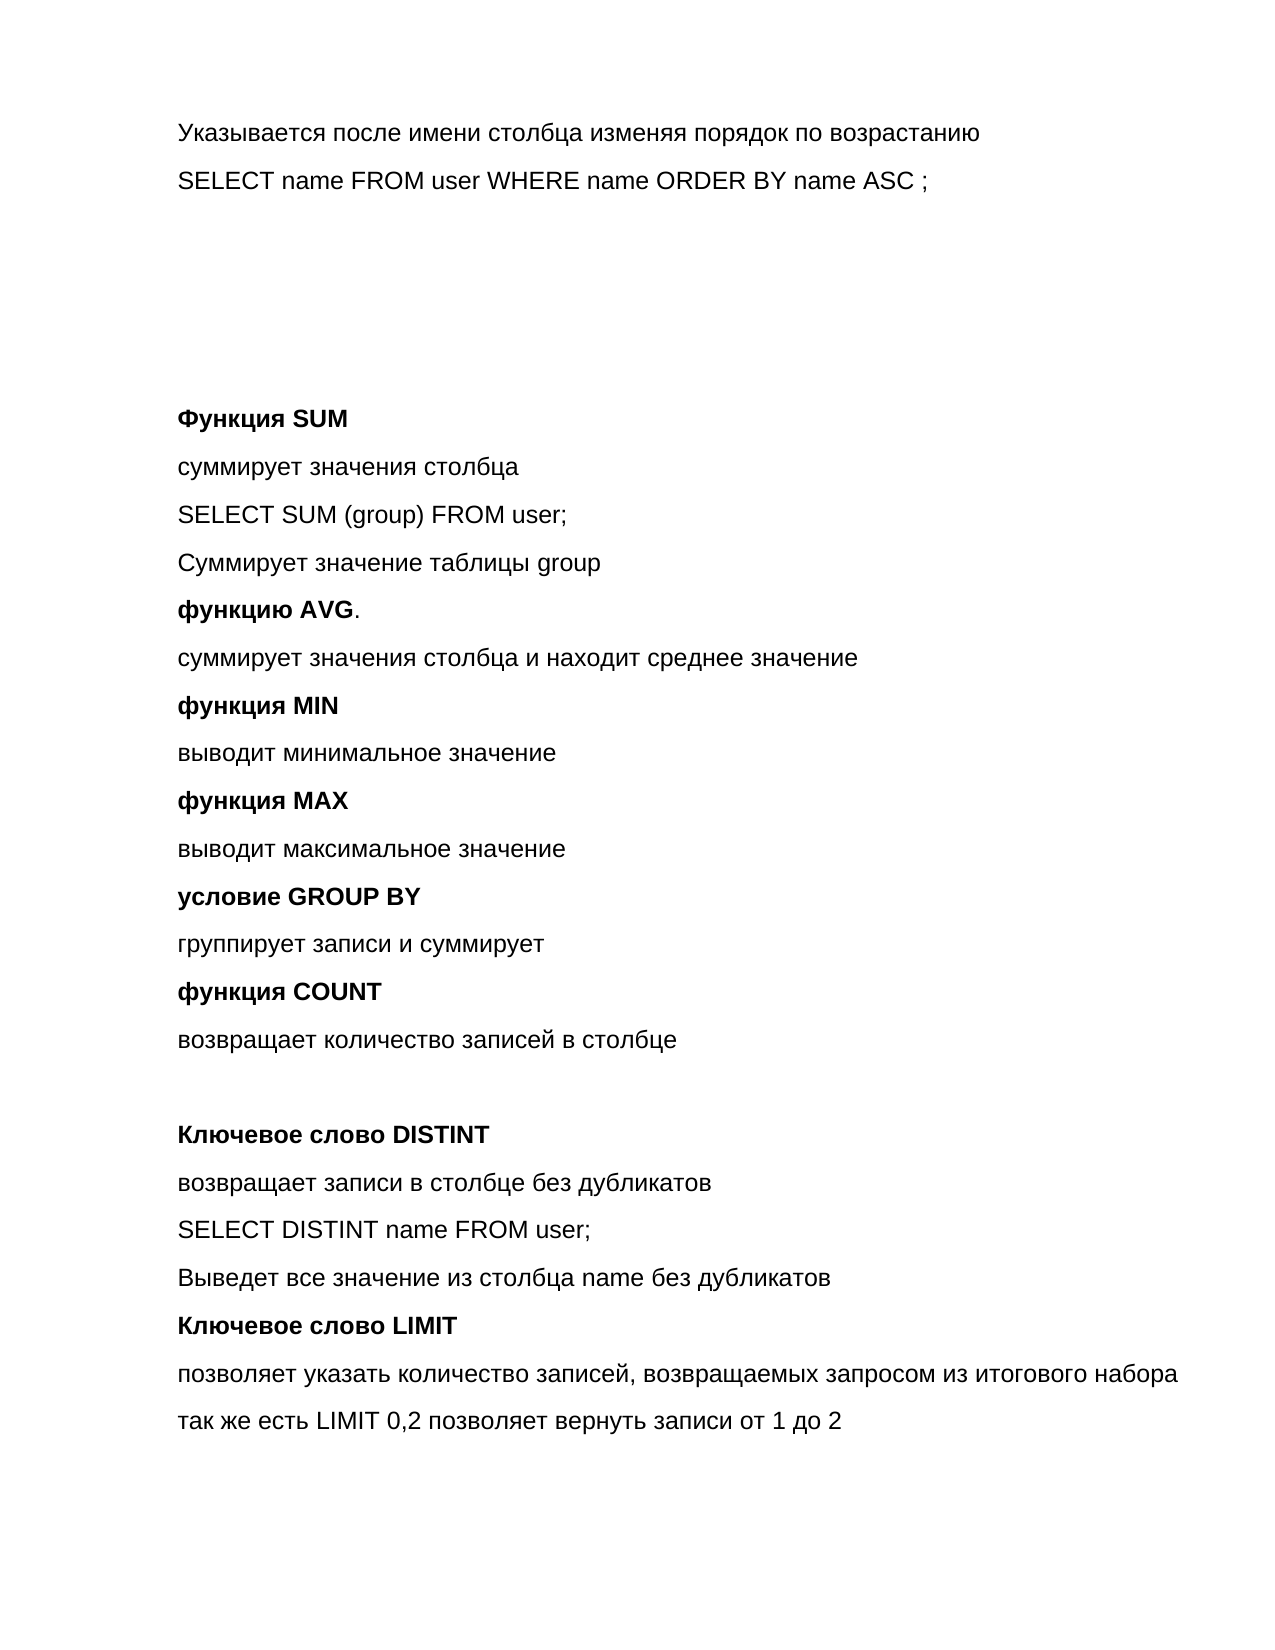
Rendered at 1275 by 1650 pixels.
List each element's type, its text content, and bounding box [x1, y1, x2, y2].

text Указывается после имени столбца изменяя порядок по возрастанию [177, 118, 1186, 147]
text SELECT SUM (group) FROM user; [177, 500, 1186, 528]
text Суммирует значение таблицы group [177, 547, 1186, 576]
text Выведет все значение из столбца name без дубликатов [177, 1263, 1186, 1292]
text функция MIN [177, 691, 1186, 719]
text SELECT DISTINT name FROM user; [177, 1215, 1186, 1244]
text суммирует значения столбца и находит среднее значение [177, 643, 1186, 672]
text выводит минимальное значение [177, 738, 1186, 767]
text функция MAX [177, 786, 1186, 815]
text группирует записи и суммирует [177, 929, 1186, 958]
text Ключевое слово DISTINT [177, 1120, 1186, 1149]
text суммирует значения столбца [177, 452, 1186, 481]
text Функция SUM [177, 404, 1186, 433]
text позволяет указать количество записей, возвращаемых запросом из итогового набора [177, 1358, 1186, 1387]
text условие GROUP BY [177, 881, 1186, 910]
text SELECT name FROM user WHERE name ORDER BY name ASC ; [177, 166, 1186, 194]
text возвращает количество записей в столбце [177, 1024, 1186, 1053]
text возвращает записи в столбце без дубликатов [177, 1168, 1186, 1196]
text функцию AVG. [177, 595, 1186, 624]
text функция COUNT [177, 977, 1186, 1006]
text выводит максимальное значение [177, 834, 1186, 862]
text так же есть LIMIT 0,2 позволяет вернуть записи от 1 до 2 [177, 1406, 1186, 1435]
text Ключевое слово LIMIT [177, 1311, 1186, 1339]
